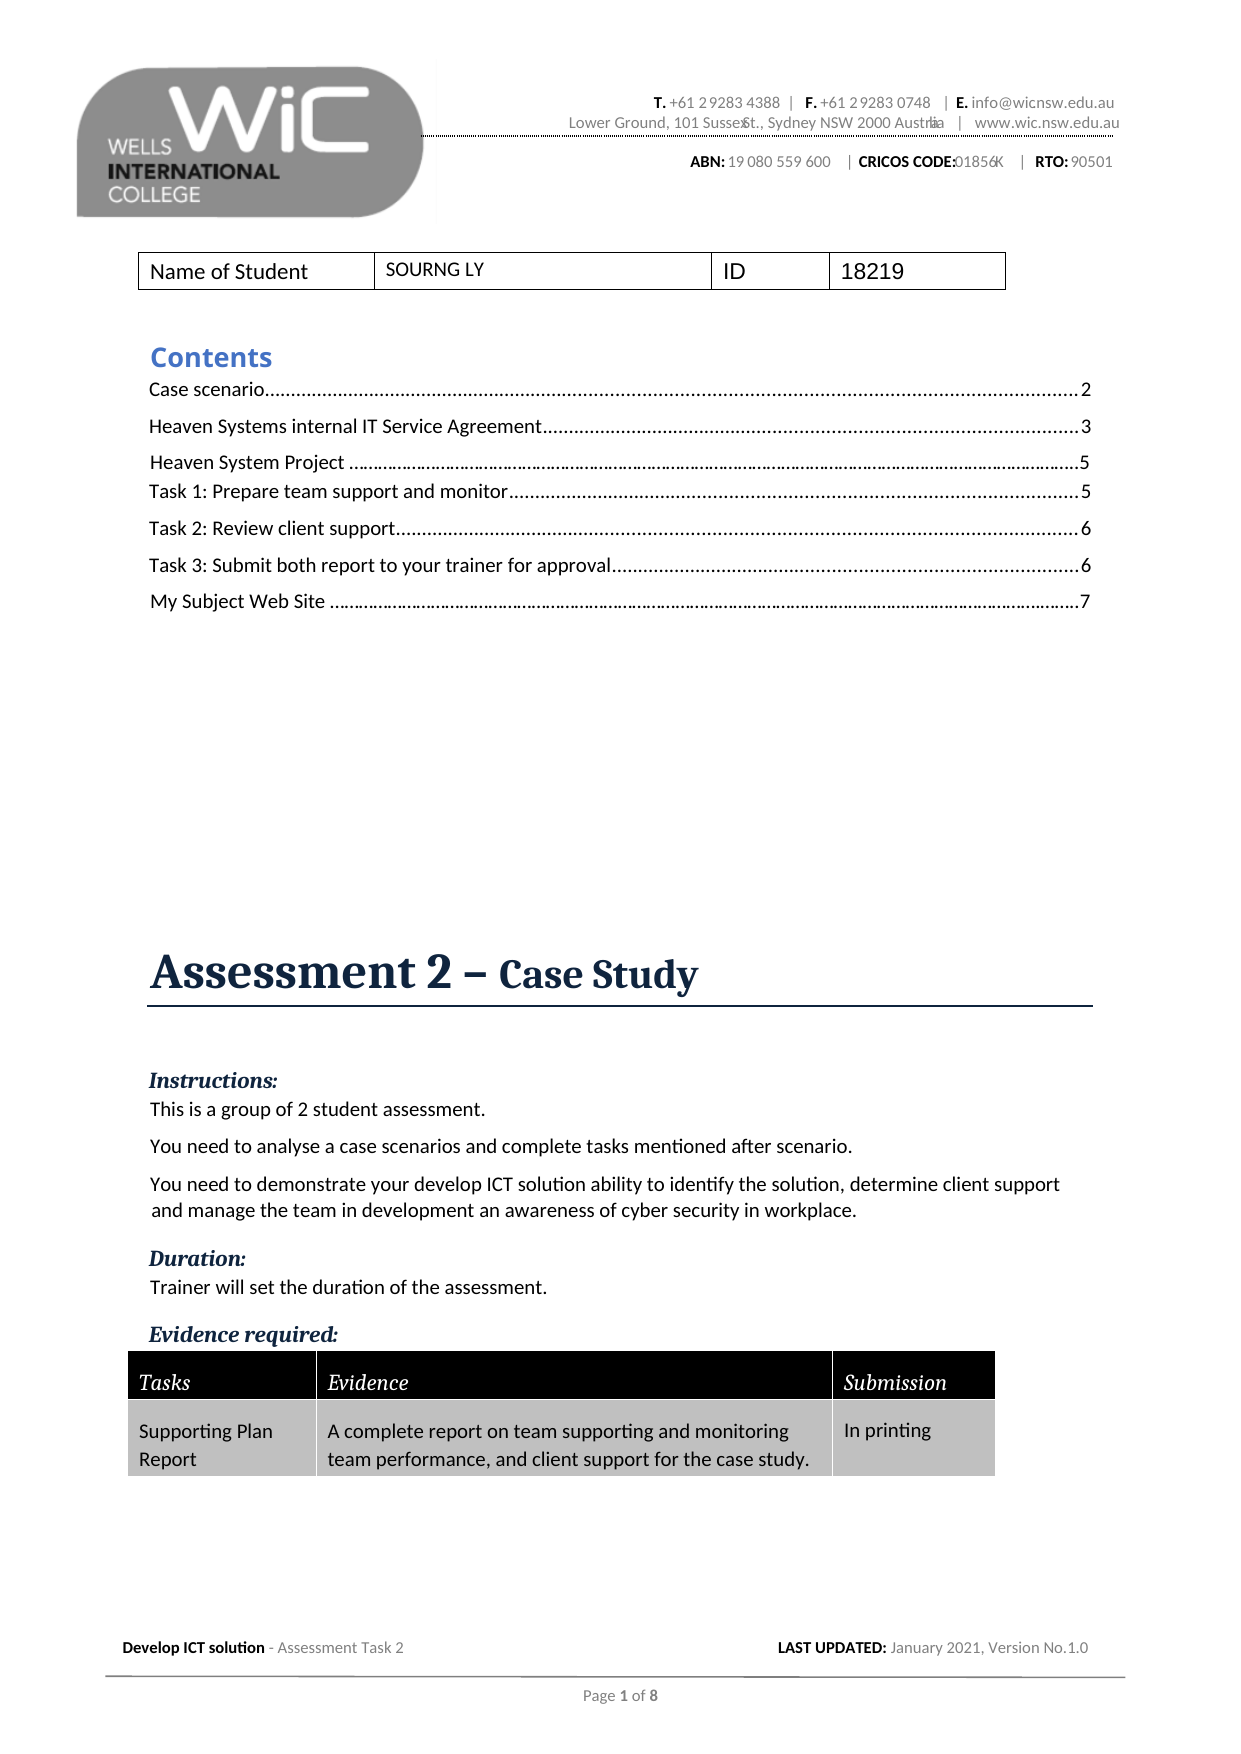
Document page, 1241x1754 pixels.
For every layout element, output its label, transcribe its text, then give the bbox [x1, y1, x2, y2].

text Evidence required: [148, 1322, 1092, 1348]
text Assessment 2 – Case Study [150, 943, 1092, 1001]
table_header 18219 [830, 253, 1005, 289]
table_header SOURNG LY [375, 253, 711, 289]
table_header Submission [833, 1351, 995, 1399]
text This is a group of 2 student assessment. [150, 1096, 1088, 1121]
table_header Tasks [128, 1351, 316, 1399]
table_header Name of Student [139, 253, 374, 289]
table_cell Supporting Plan Report [128, 1400, 316, 1476]
text Instructions: [148, 1068, 1092, 1094]
table_header ID [712, 253, 829, 289]
text You need to demonstrate your develop ICT solution ability to identify the solution, determine client support and manage the team in development an awareness of cyber security in workplace. [150, 1171, 1088, 1223]
text Duration: [148, 1246, 1092, 1272]
text You need to analyse a case scenarios and complete tasks mentioned after scenario. [150, 1134, 1088, 1159]
picture [76, 59, 437, 224]
table_cell A complete report on team supporting and monitoring team performance, and client support for the case study. [317, 1400, 832, 1476]
table_cell In printing [833, 1400, 995, 1476]
table_header Evidence [317, 1351, 832, 1399]
text Trainer will set the duration of the assessment. [150, 1274, 1088, 1299]
